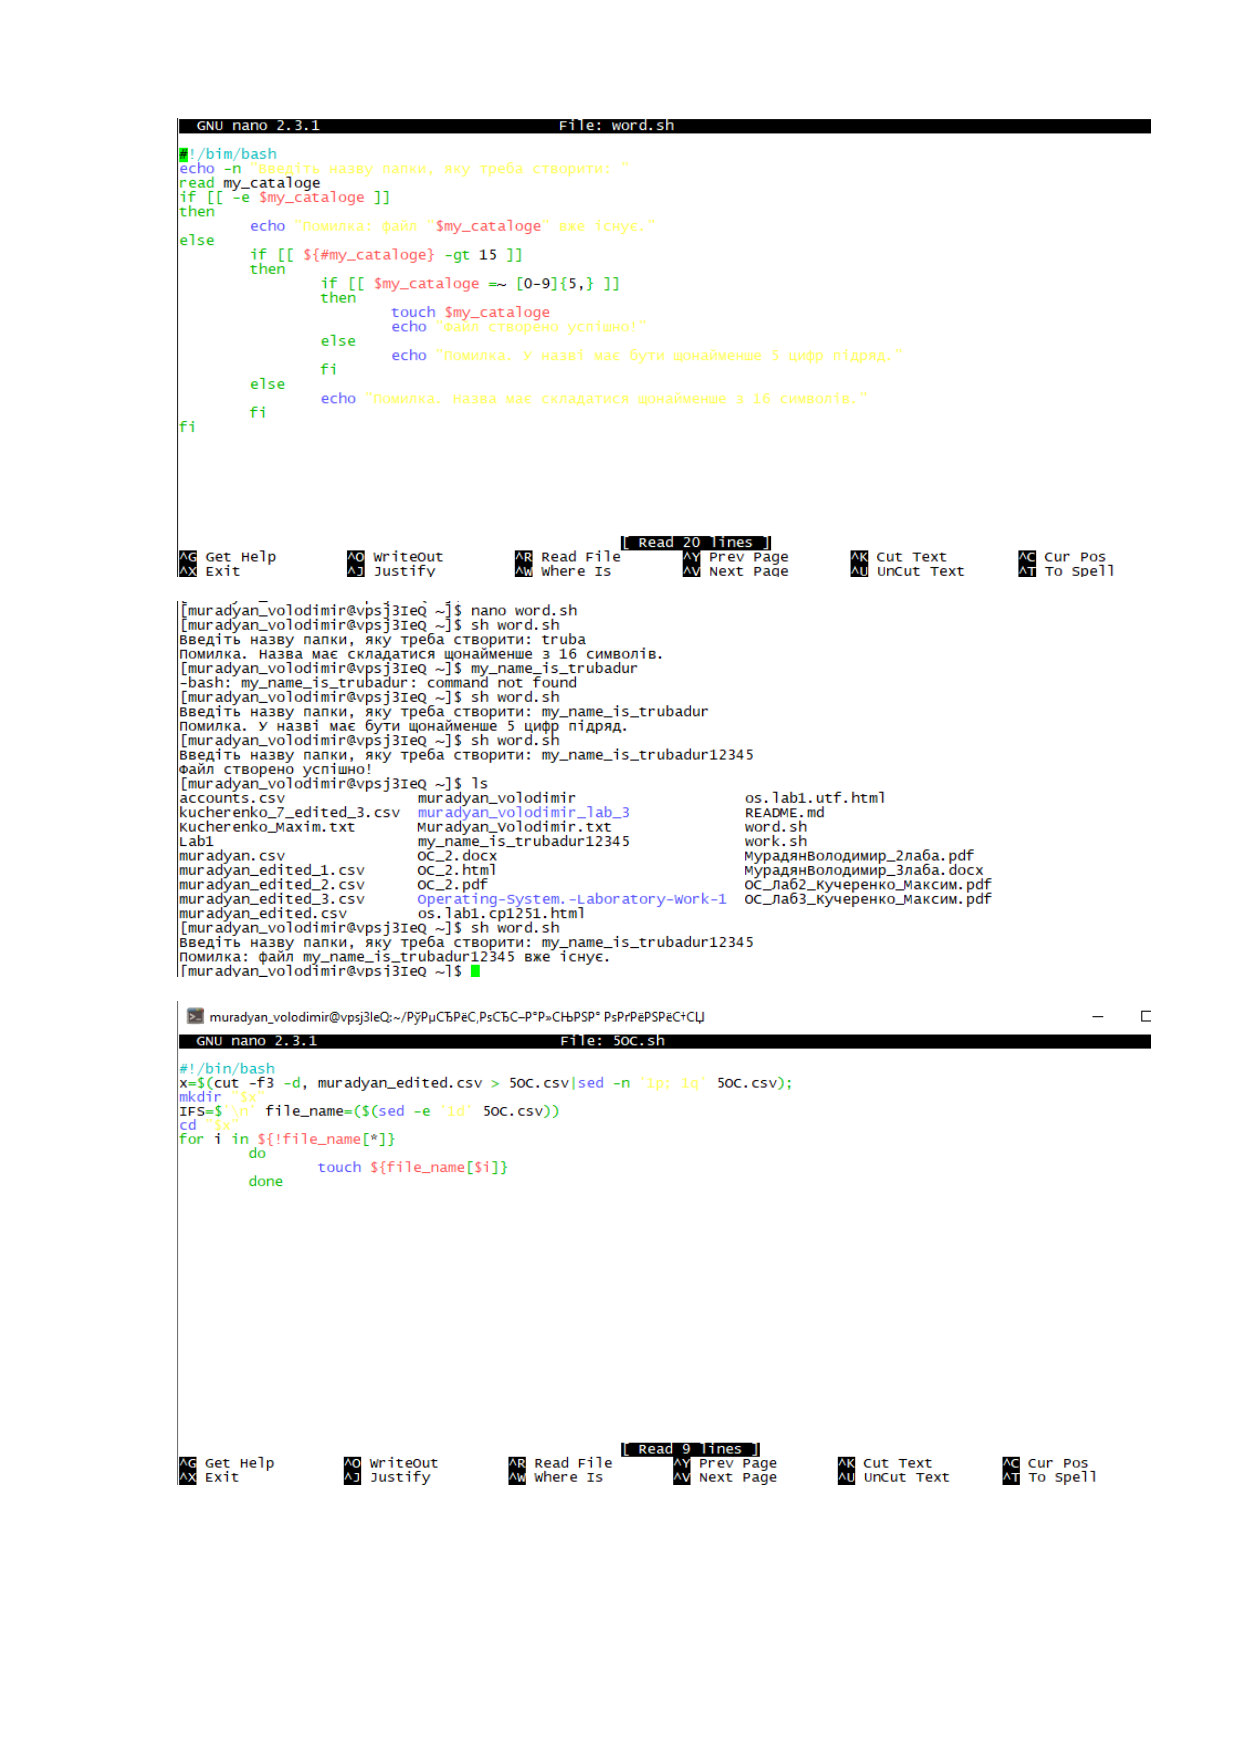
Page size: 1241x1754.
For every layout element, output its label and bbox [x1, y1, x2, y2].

picture [177, 601, 1153, 977]
picture [177, 1001, 1151, 1485]
picture [177, 118, 1151, 577]
